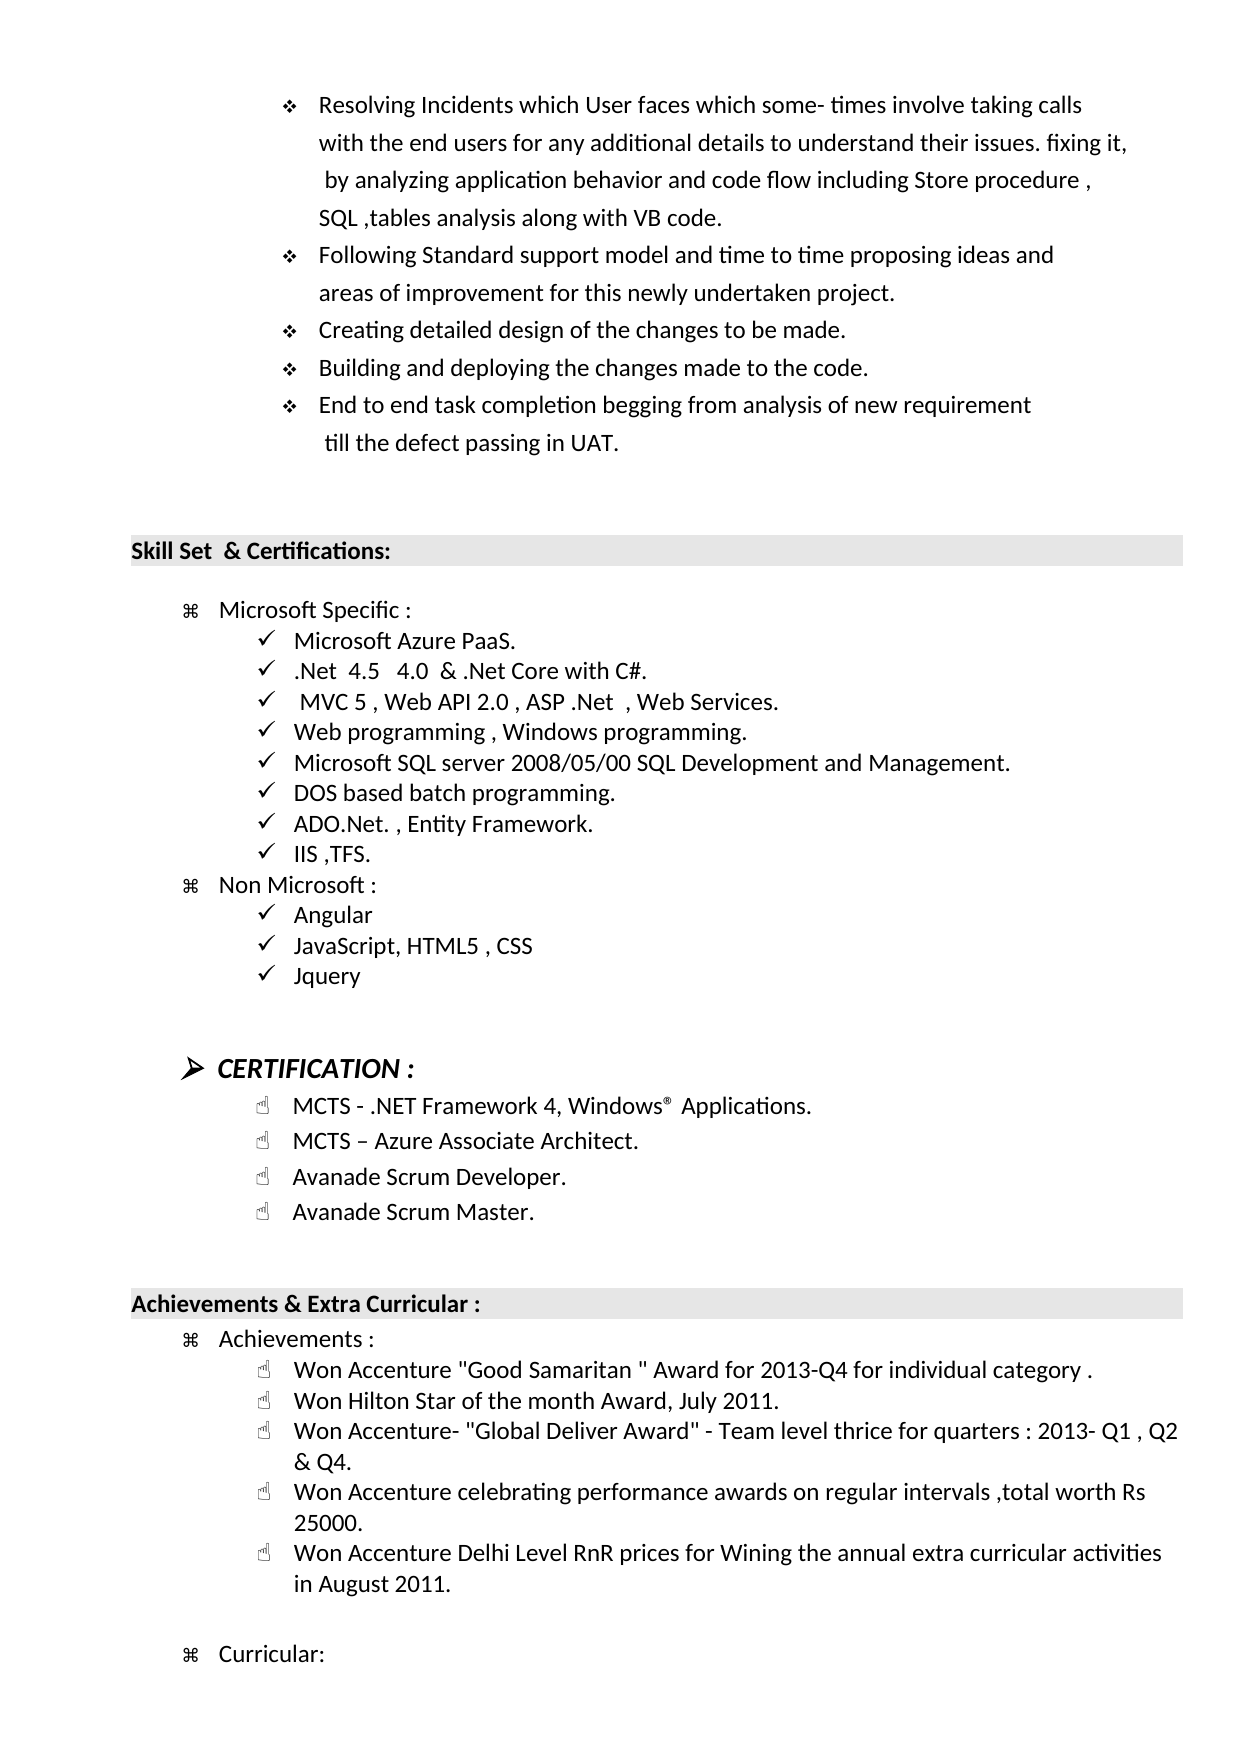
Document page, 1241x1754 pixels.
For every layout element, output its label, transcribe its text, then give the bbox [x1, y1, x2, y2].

list IIS ,TFS. [256, 838, 1187, 869]
list MCTS - .NET Framework 4, Windows® Applications. [255, 1086, 1183, 1121]
list Web programming , Windows programming. [256, 716, 1187, 747]
list Won Hilton Star of the month Award, July 2011. [256, 1385, 1183, 1415]
list Building and deploying the changes made to the code. [281, 356, 1183, 381]
list Won Accenture celebrating performance awards on regular intervals ,total worth Rs 25000. [256, 1476, 1183, 1537]
subtitle Achievements & Extra Curricular : [131, 1288, 1183, 1319]
list Avanade Scrum Master. [255, 1192, 1183, 1227]
list Microsoft SQL server 2008/05/00 SQL Development and Management. [256, 747, 1187, 777]
text by analyzing application behavior and code flow including Store procedure , [319, 169, 1183, 194]
list Angular [256, 899, 1187, 930]
list Curricular: [181, 1634, 1183, 1669]
list Creating detailed design of the changes to be made. [281, 319, 1183, 344]
list Won Accenture "Good Samaritan " Award for 2013-Q4 for individual category . [637, 1354, 1183, 1385]
list ADO.Net. , Entity Framework. [256, 808, 1187, 838]
text SQL ,tables analysis along with VB code. [319, 206, 1183, 231]
list MVC 5 , Web API 2.0 , ASP .Net , Web Services. [256, 686, 1187, 716]
text areas of improvement for this newly undertaken project. [319, 281, 1183, 306]
list End to end task completion begging from analysis of new requirement [281, 394, 1183, 419]
list Microsoft Azure PaaS. [256, 625, 1187, 655]
list MCTS – Azure Associate Architect. [255, 1121, 1183, 1157]
list Jquery [256, 961, 1187, 991]
list DOS based batch programming. [256, 777, 1187, 808]
list .Net 4.5 4.0 & .Net Core with C#. [256, 655, 1187, 686]
list Won Accenture- "Global Deliver Award" - Team level thrice for quarters : 2013- Q1 , Q2 & Q4. [256, 1415, 1183, 1476]
list Microsoft Specific : [181, 594, 1187, 625]
subtitle Skill Set & Certifications: [131, 535, 1183, 566]
list Avanade Scrum Developer. [255, 1157, 1183, 1192]
list Resolving Incidents which User faces which some- times involve taking calls [281, 94, 1183, 119]
list JavaScript, HTML5 , CSS [256, 930, 1187, 961]
text with the end users for any additional details to understand their issues. fixing it, [319, 131, 1183, 156]
text till the defect passing in UAT. [319, 431, 1183, 456]
list Won Accenture Delhi Level RnR prices for Wining the annual extra curricular activities in August 2011. [256, 1537, 1183, 1598]
list Following Standard support model and time to time proposing ideas and [281, 244, 1183, 269]
list Achievements : [181, 1319, 1183, 1354]
list CERTIFICATION : [180, 1050, 1183, 1086]
list Non Microsoft : [181, 869, 1187, 899]
list Won Accenture "Good Samaritan " Award for 2013-Q4 for individual category . [256, 1354, 529, 1385]
